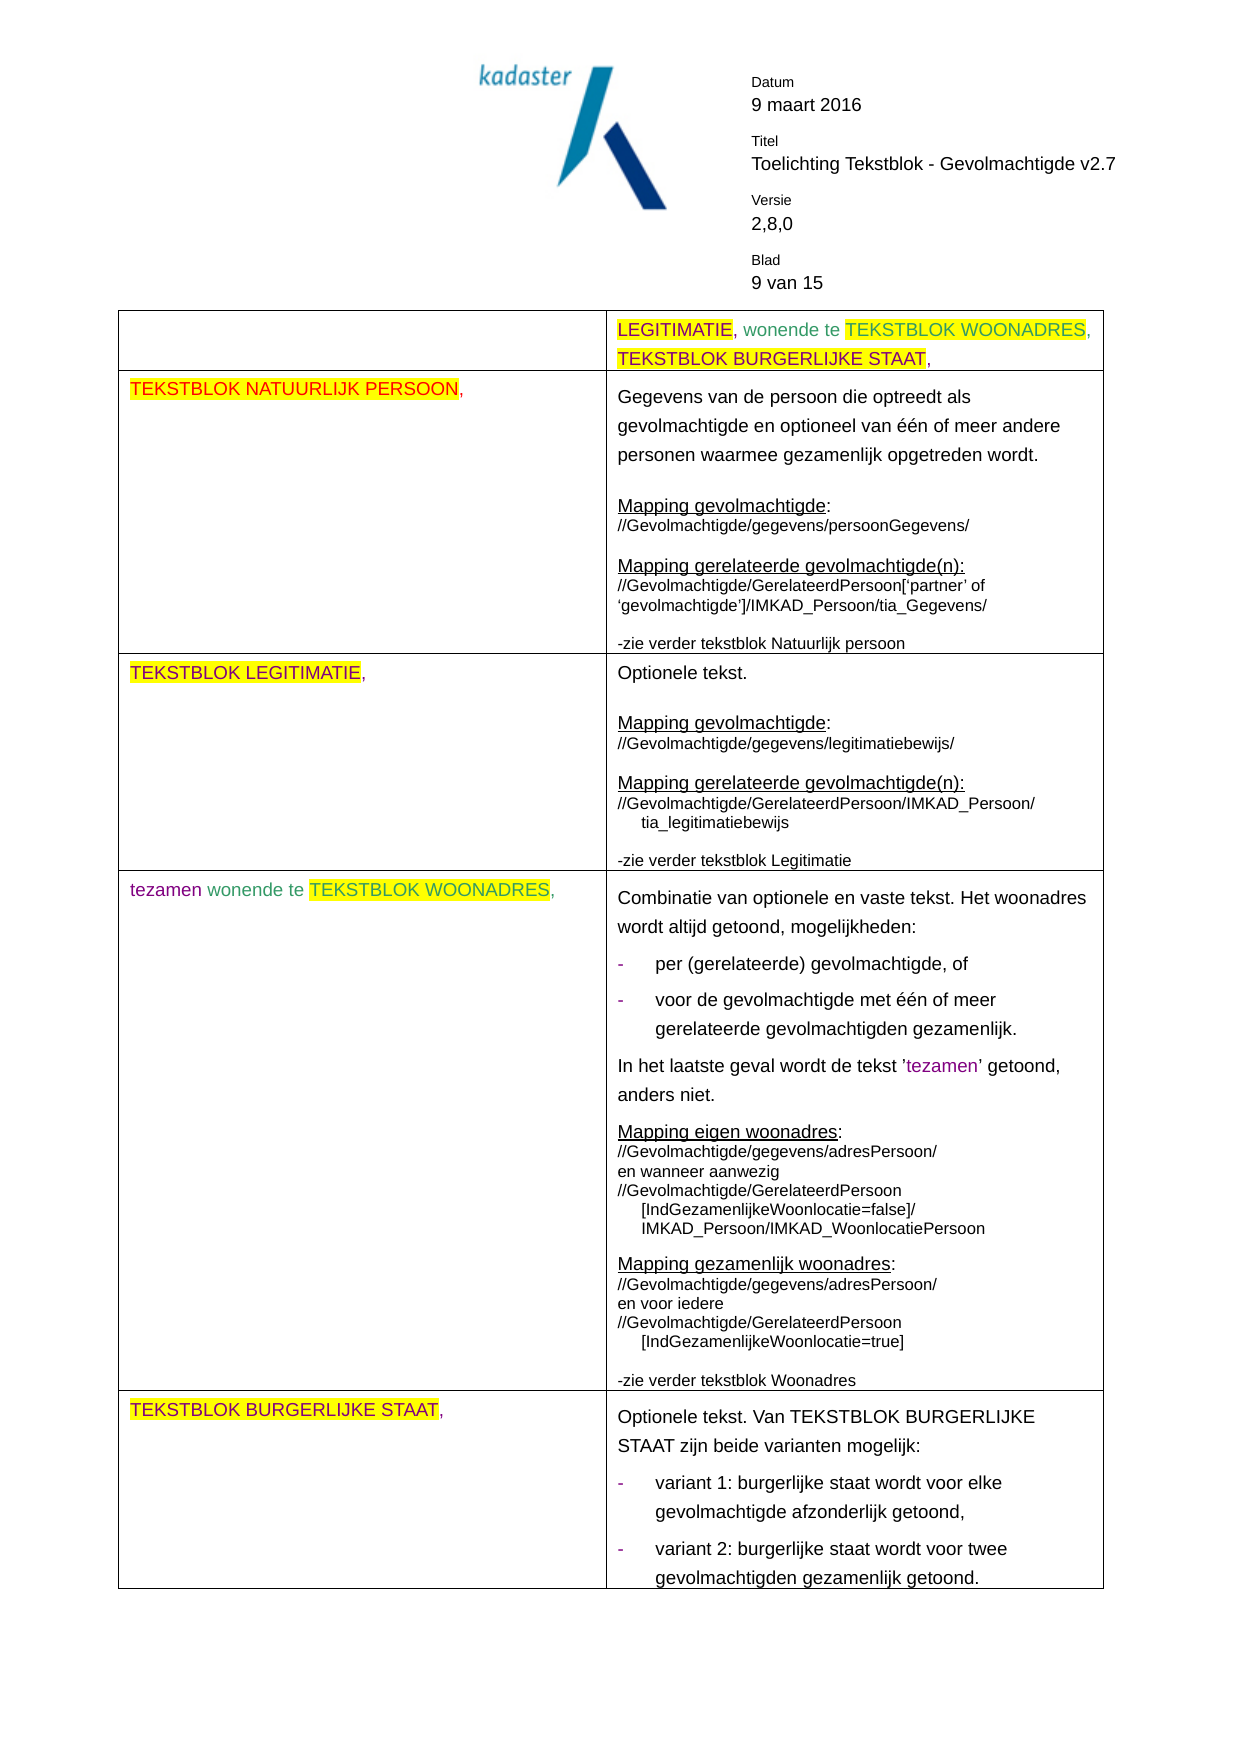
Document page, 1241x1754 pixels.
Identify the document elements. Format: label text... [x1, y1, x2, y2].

picture [462, 42, 682, 226]
table_cell Gegevens van de persoon die optreedt als gevolmachtigde en optioneel van één of meer andere personen waarmee gezamenlijk opgetreden wordt. Mapping gevolmachtigde: //Gevolmachtigde/gegevens/persoonGegevens/ Mapping gerelateerde gevolmachtigde(n): //Gevolmachtigde/GerelateerdPersoon[‘partner’ of ‘gevolmachtigde’]/IMKAD_Persoon/tia_Gegevens/ -zie verder tekstblok Natuurlijk persoon [607, 371, 1103, 653]
table_cell TEKSTBLOK LEGITIMATIE, [119, 654, 606, 870]
table_cell Optionele tekst. Mapping gevolmachtigde: //Gevolmachtigde/gegevens/legitimatiebewijs/ Mapping gerelateerde gevolmachtigde(n): //Gevolmachtigde/GerelateerdPersoon/IMKAD_Persoon/ tia_legitimatiebewijs -zie verder tekstblok Legitimatie [607, 654, 1103, 870]
table_cell TEKSTBLOK NATUURLIJK PERSOON, [119, 371, 606, 653]
table_cell [119, 311, 606, 369]
table_cell tezamen wonende te TEKSTBLOK WOONADRES, [119, 871, 606, 1390]
table_cell Combinatie van optionele en vaste tekst. Het woonadres wordt altijd getoond, mogelijkheden: per (gerelateerde) gevolmachtigde, of voor de gevolmachtigde met één of meer gerelateerde gevolmachtigden gezamenlijk. In het laatste geval wordt de tekst ’tezamen’ getoond, anders niet. Mapping eigen woonadres: //Gevolmachtigde/gegevens/adresPersoon/ en wanneer aanwezig //Gevolmachtigde/GerelateerdPersoon [IndGezamenlijkeWoonlocatie=false]/ IMKAD_Persoon/IMKAD_WoonlocatiePersoon Mapping gezamenlijk woonadres: //Gevolmachtigde/gegevens/adresPersoon/ en voor iedere //Gevolmachtigde/GerelateerdPersoon [IndGezamenlijkeWoonlocatie=true] -zie verder tekstblok Woonadres [607, 871, 1103, 1390]
table_cell TEKSTBLOK BURGERLIJKE STAAT, [119, 1391, 606, 1588]
